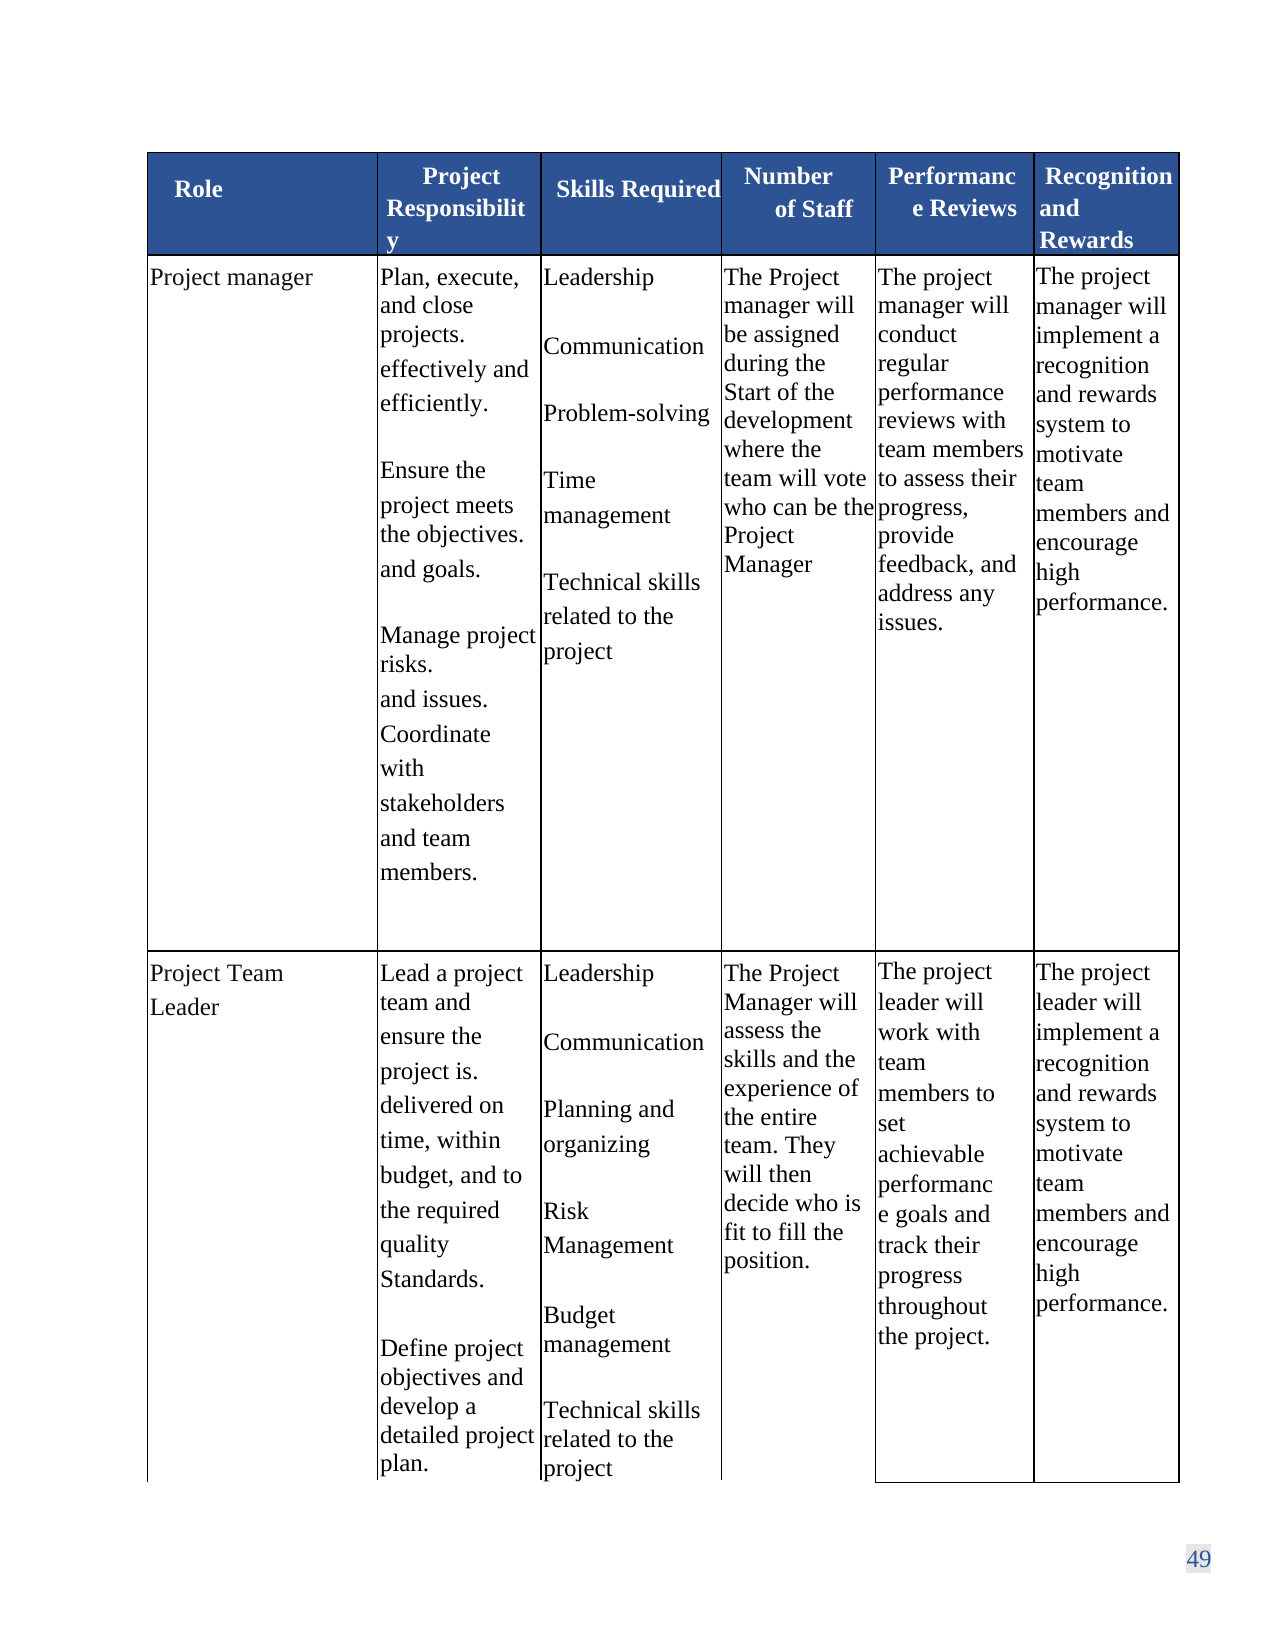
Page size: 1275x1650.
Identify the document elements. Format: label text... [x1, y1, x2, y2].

table_cell Project manager [148, 256, 377, 886]
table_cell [541, 952, 722, 1482]
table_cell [876, 952, 1033, 1482]
table_cell Project Team Leader [148, 952, 377, 1482]
table_header Number of Staff [722, 153, 875, 254]
table_header Skills Required [542, 153, 721, 254]
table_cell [1035, 952, 1178, 1482]
table_cell [378, 886, 540, 950]
table_header Performance Reviews [876, 153, 1033, 254]
table_cell [542, 886, 721, 950]
table_header Recognition and Rewards [1035, 153, 1178, 254]
table_cell [722, 886, 875, 950]
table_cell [377, 952, 541, 1482]
table_cell [148, 886, 377, 950]
table_cell Plan, execute, and close projects. effectively and efficiently. Ensure the project meets the objectives. and goals. Manage project risks. and issues. Coordinate with stakeholders and team members. [378, 256, 540, 886]
table_cell The project manager will implement a recognition and rewards system to motivate team members and encourage high performance. [1035, 256, 1178, 950]
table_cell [722, 952, 875, 1482]
table_cell The project manager will conduct regular performance reviews with team members to assess their progress, provide feedback, and address any issues. [876, 256, 1033, 950]
table_cell Leadership Communication Problem-solving Time management Technical skills related to the project [542, 256, 721, 886]
table_cell The Project manager will be assigned during the Start of the development where the team will vote who can be the Project Manager [722, 256, 875, 886]
table_header Role [148, 153, 377, 254]
table_header Project Responsibility [378, 153, 540, 254]
